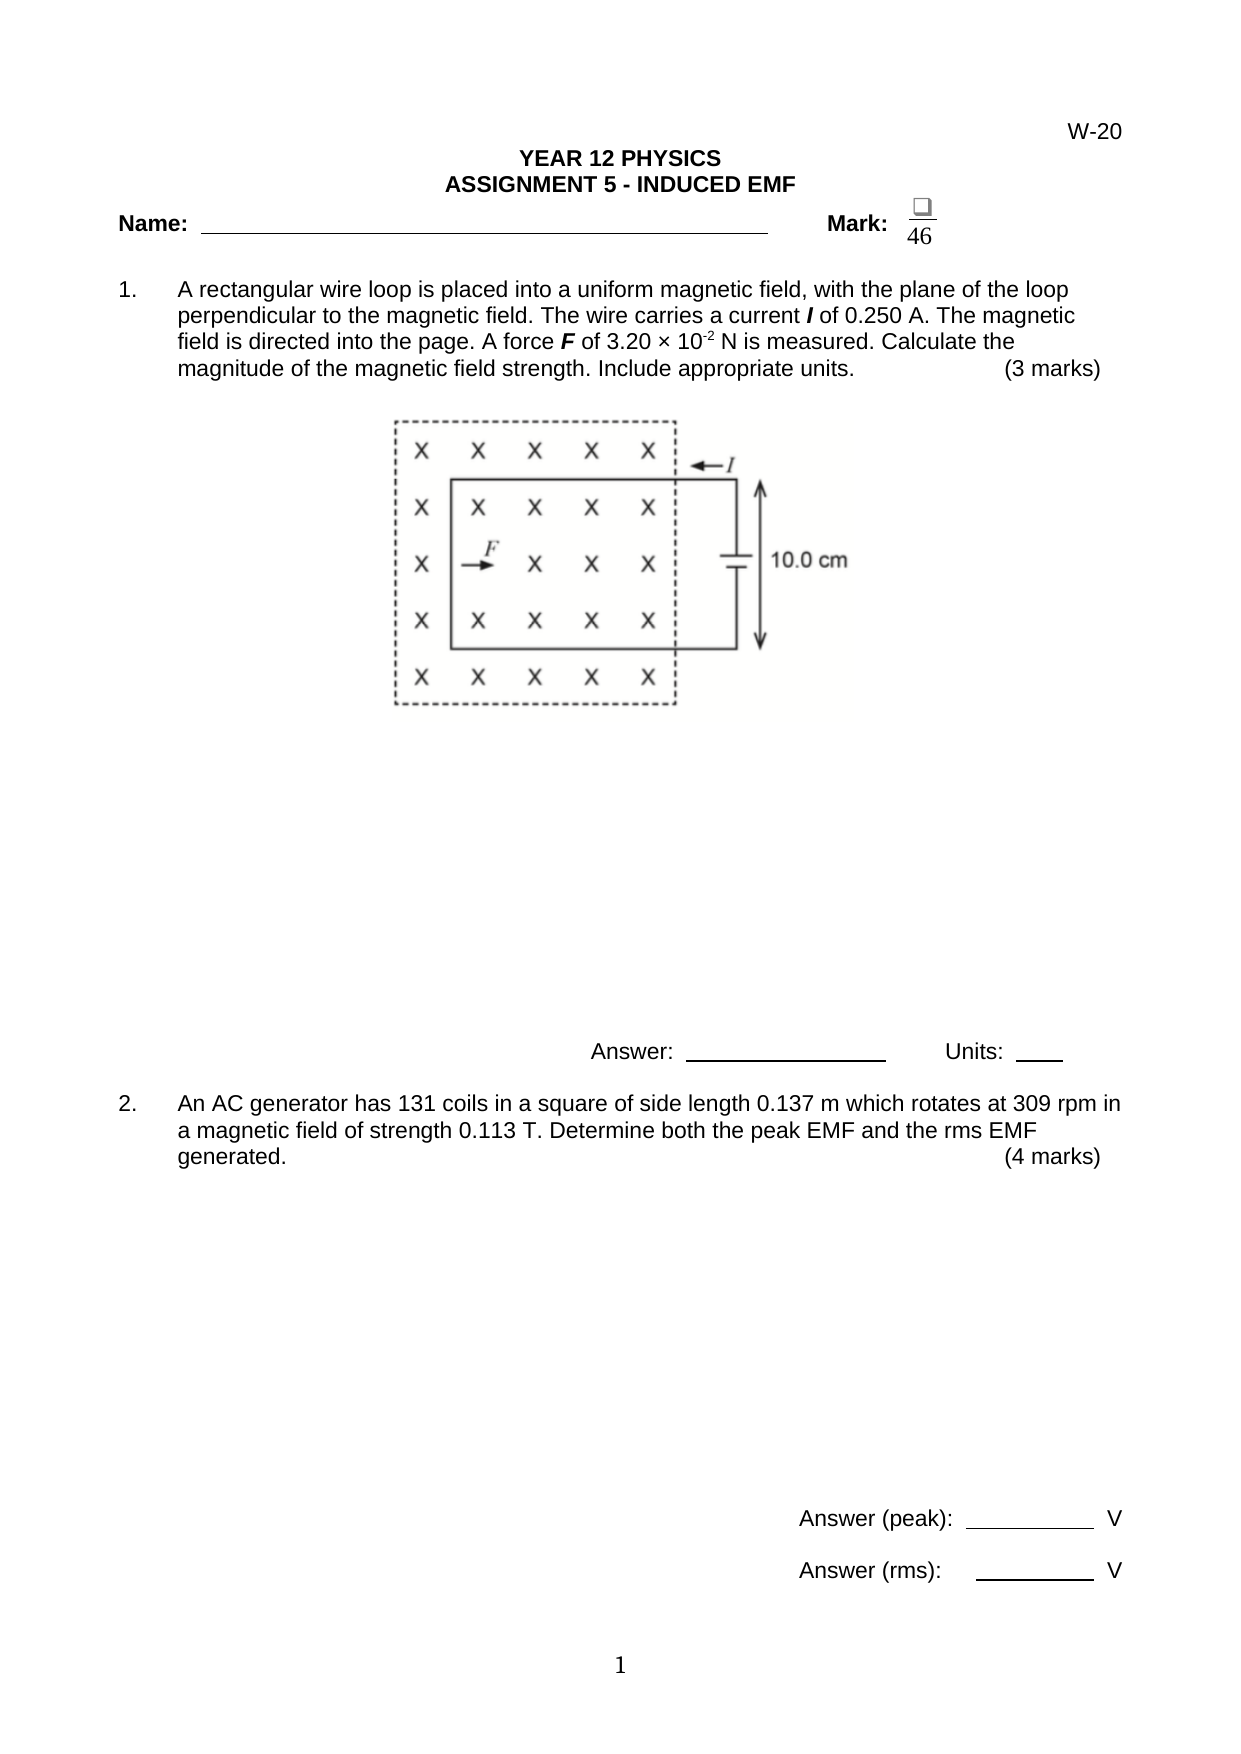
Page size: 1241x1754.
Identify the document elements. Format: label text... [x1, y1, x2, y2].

text Answer (rms): V [118, 1557, 1122, 1583]
text Answer: Units: [118, 1038, 1122, 1064]
picture [386, 407, 854, 722]
text 1. A rectangular wire loop is placed into a uniform magnetic field, with the plane of the loop perpendicular to the magnetic field. The wire carries a current I of 0.250 A. The magnetic field is directed into the page. A force F of 3.20 × 10-2 N is measured. Calculate the magnitude of the magnetic field strength. Include appropriate units. (3 marks) [118, 276, 1122, 381]
text ASSIGNMENT 5 - INDUCED EMF [118, 171, 1122, 197]
text 2. An AC generator has 131 coils in a square of side length 0.137 m which rotates at 309 rpm in a magnetic field of strength 0.113 T. Determine both the peak EMF and the rms EMF generated. (4 marks) [118, 1090, 1122, 1169]
text W-20 [118, 118, 1122, 144]
text Answer (peak): V [118, 1505, 1122, 1532]
text YEAR 12 PHYSICS [118, 144, 1122, 171]
text Name: Mark: [118, 197, 1122, 249]
